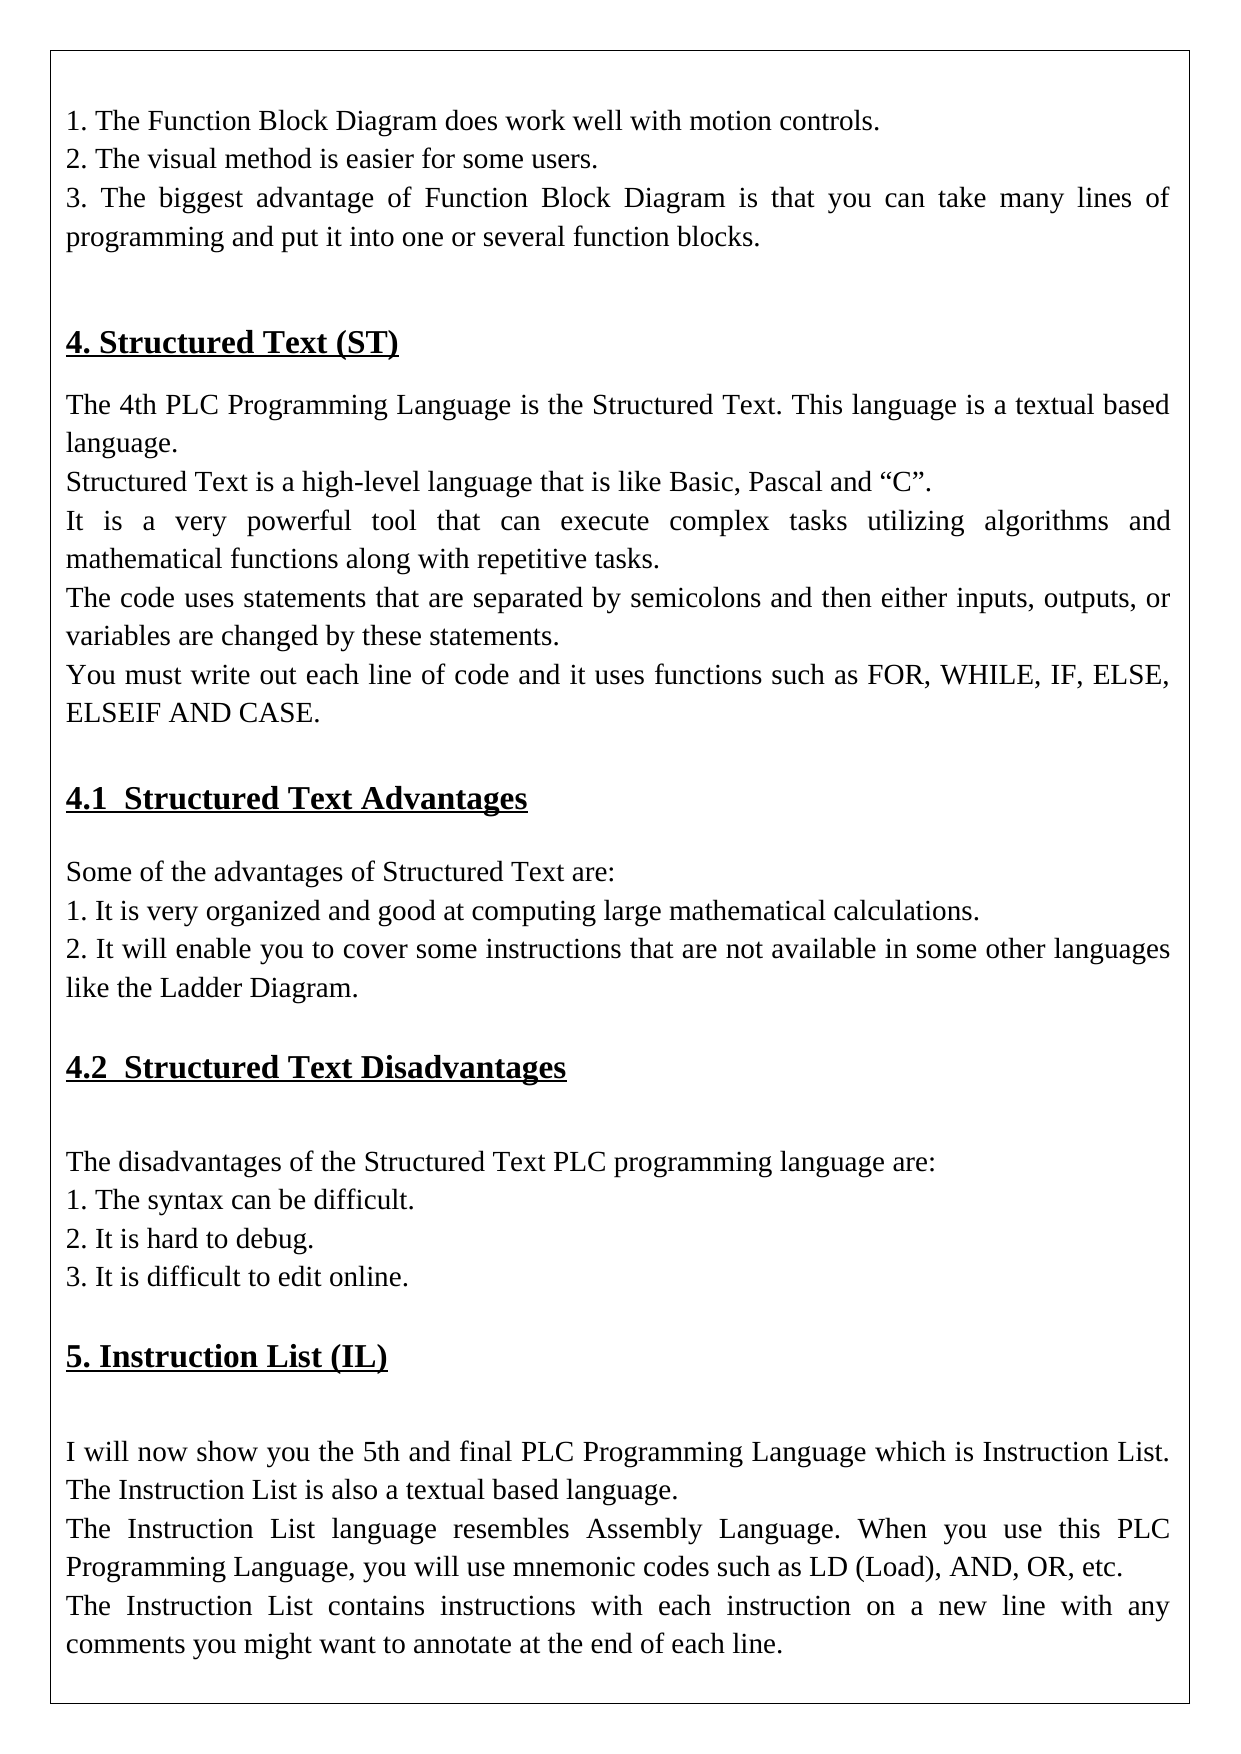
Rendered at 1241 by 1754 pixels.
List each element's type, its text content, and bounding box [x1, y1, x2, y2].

subtitle 4.1 Structured Text Advantages [66, 778, 1172, 816]
text 3. The biggest advantage of Function Block Diagram is that you can take many lines of programming and put it into one or several function blocks. [66, 180, 1172, 252]
text The disadvantages of the Structured Text PLC programming language are: [66, 1144, 1172, 1177]
text Structured Text is a high-level language that is like Basic, Pascal and “C”. [66, 464, 1172, 498]
text The Instruction List contains instructions with each instruction on a new line with any comments you might want to annotate at the end of each line. [66, 1588, 1172, 1660]
text 1. It is very organized and good at computing large mathematical calculations. [66, 893, 1172, 926]
subtitle 4.2 Structured Text Disadvantages [66, 1047, 1172, 1085]
text 2. The visual method is easier for some users. [66, 142, 1172, 175]
text 1. The syntax can be difficult. [66, 1182, 1172, 1216]
text You must write out each line of code and it uses functions such as FOR, WHILE, IF, ELSE, ELSEIF AND CASE. [66, 657, 1172, 729]
text It is a very powerful tool that can execute complex tasks utilizing algorithms and mathematical functions along with repetitive tasks. [66, 503, 1172, 575]
subtitle 5. Instruction List (IL) [66, 1337, 1172, 1375]
text The code uses statements that are separated by semicolons and then either inputs, outputs, or variables are changed by these statements. [66, 580, 1172, 652]
text Some of the advantages of Structured Text are: [66, 854, 1172, 888]
text 1. The Function Block Diagram does work well with motion controls. [66, 103, 1172, 137]
text 4. Structured Text (ST) [66, 322, 1172, 360]
text 2. It will enable you to cover some instructions that are not available in some other languages like the Ladder Diagram. [66, 931, 1172, 1003]
text The 4th PLC Programming Language is the Structured Text. This language is a textual based language. [66, 387, 1172, 459]
text The Instruction List language resembles Assembly Language. When you use this PLC Programming Language, you will use mnemonic codes such as LD (Load), AND, OR, etc. [66, 1511, 1172, 1583]
text 3. It is difficult to edit online. [66, 1259, 1172, 1293]
text 2. It is hard to debug. [66, 1221, 1172, 1254]
text I will now show you the 5th and final PLC Programming Language which is Instruction List. The Instruction List is also a textual based language. [66, 1434, 1172, 1506]
